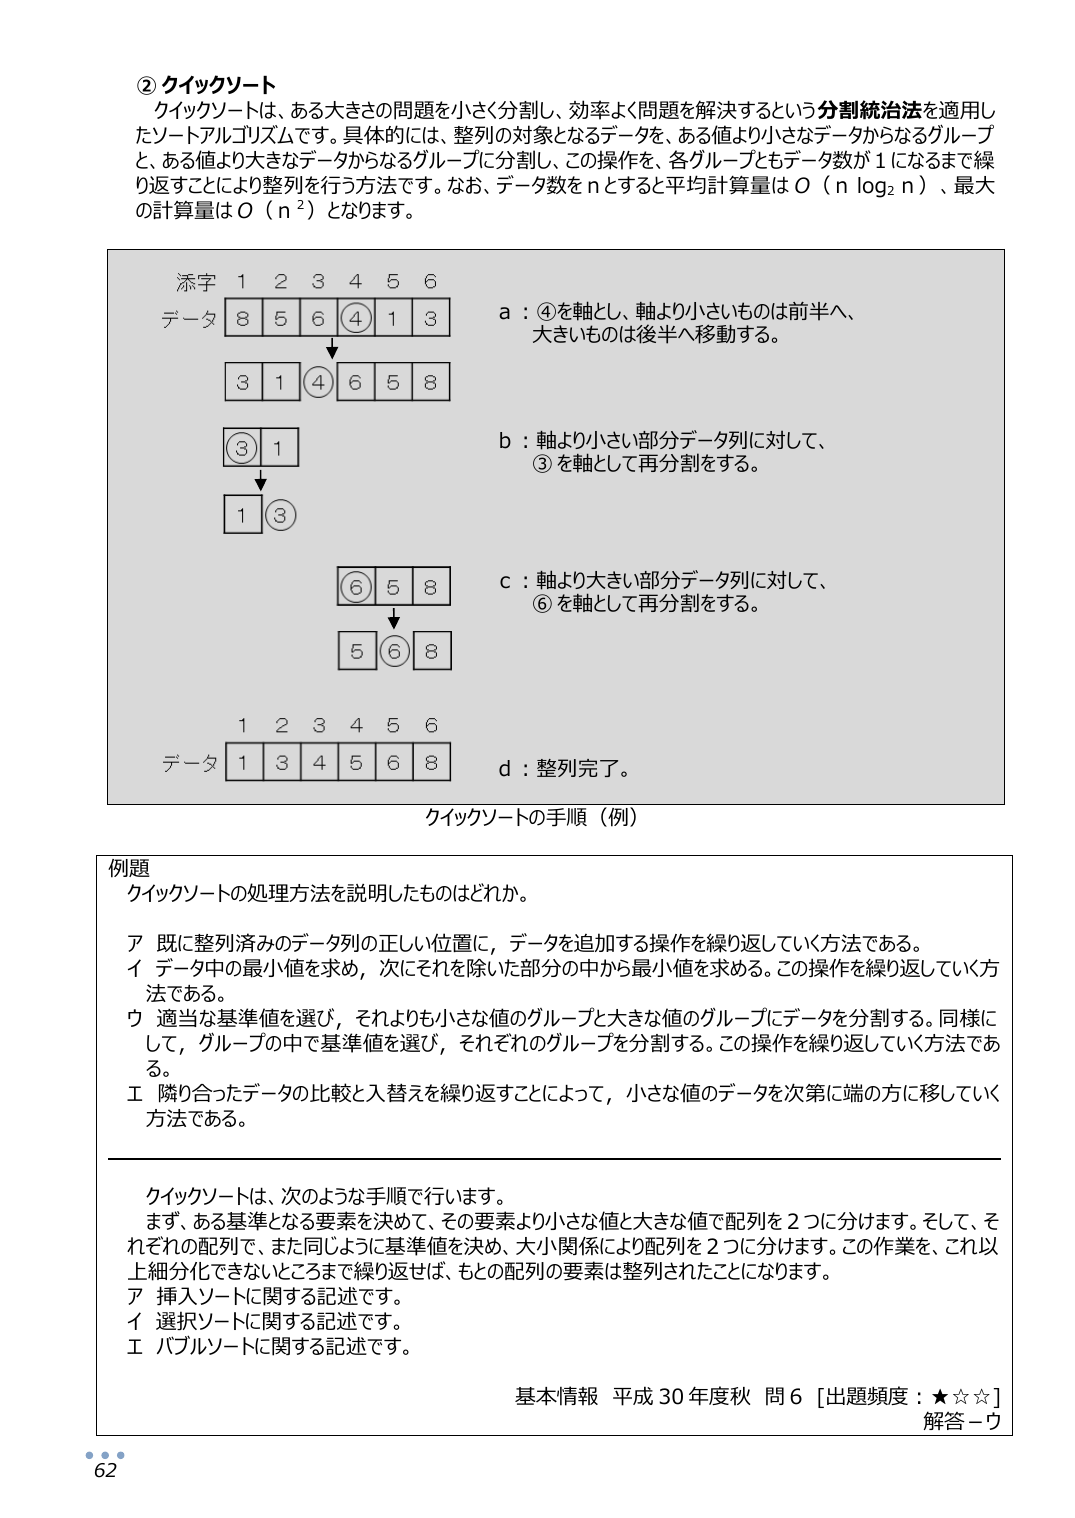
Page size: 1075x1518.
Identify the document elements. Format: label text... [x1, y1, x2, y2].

picture [224, 362, 452, 407]
picture [148, 260, 452, 344]
picture [225, 566, 452, 612]
picture [223, 494, 448, 540]
table_header 例題 クイックソートの処理方法を説明したものはどれか。 ア 既に整列済みのデータ列の正しい位置に，データを追加する操作を繰り返していく方法である。 イ データ中の最小値を求め，次にそれを除いた部分の中から最小値を求める。この操作を繰り返していく方法である。 ウ 適当な基準値を選び，それよりも小さな値のグループと大きな値のグループにデータを分割する。同様にして，グループの中で基準値を選び，それぞれのグループを分割する。この操作を繰り返していく方法である。 エ 隣り合ったデータの比較と入替えを繰り返すことによって，小さな値のデータを次第に端の方に移していく方法である。 クイックソートは、次のような手順で行います。 まず、ある基準となる要素を決めて、その要素より小さな値と大きな値で配列を２つに分けます。そして、それぞれの配列で、また同じように基準値を決め、大小関係により配列を２つに分けます。この作業を、これ以上細分化できないところまで繰り返せば、もとの配列の要素は整列されたことになります。 ア 挿入ソートに関する記述です。 イ 選択ソートに関する記述です。 エ バブルソートに関する記述です。 基本情報 平成30年度秋 問6 [出題頻度：★☆☆] 解答－ウ [97, 856, 1012, 1434]
picture [222, 427, 448, 473]
subtitle ②クイックソート [79, 74, 996, 99]
text クイックソートは、ある大きさの問題を小さく分割し、効率よく問題を解決するという分割統治法を適用したソートアルゴリズムです。具体的には、整列の対象となるデータを、ある値より小さなデータからなるグループと、ある値より大きなデータからなるグループに分割し、この操作を、各グループともデータ数が１になるまで繰り返すことにより整列を行う方法です。なお、データ数をｎとすると平均計算量はO（ｎlog2ｎ）、最大の計算量はO（ｎ２）となります。 [135, 99, 996, 224]
picture [149, 705, 452, 788]
picture [226, 631, 453, 676]
text クイックソートの手順（例） [79, 805, 996, 830]
